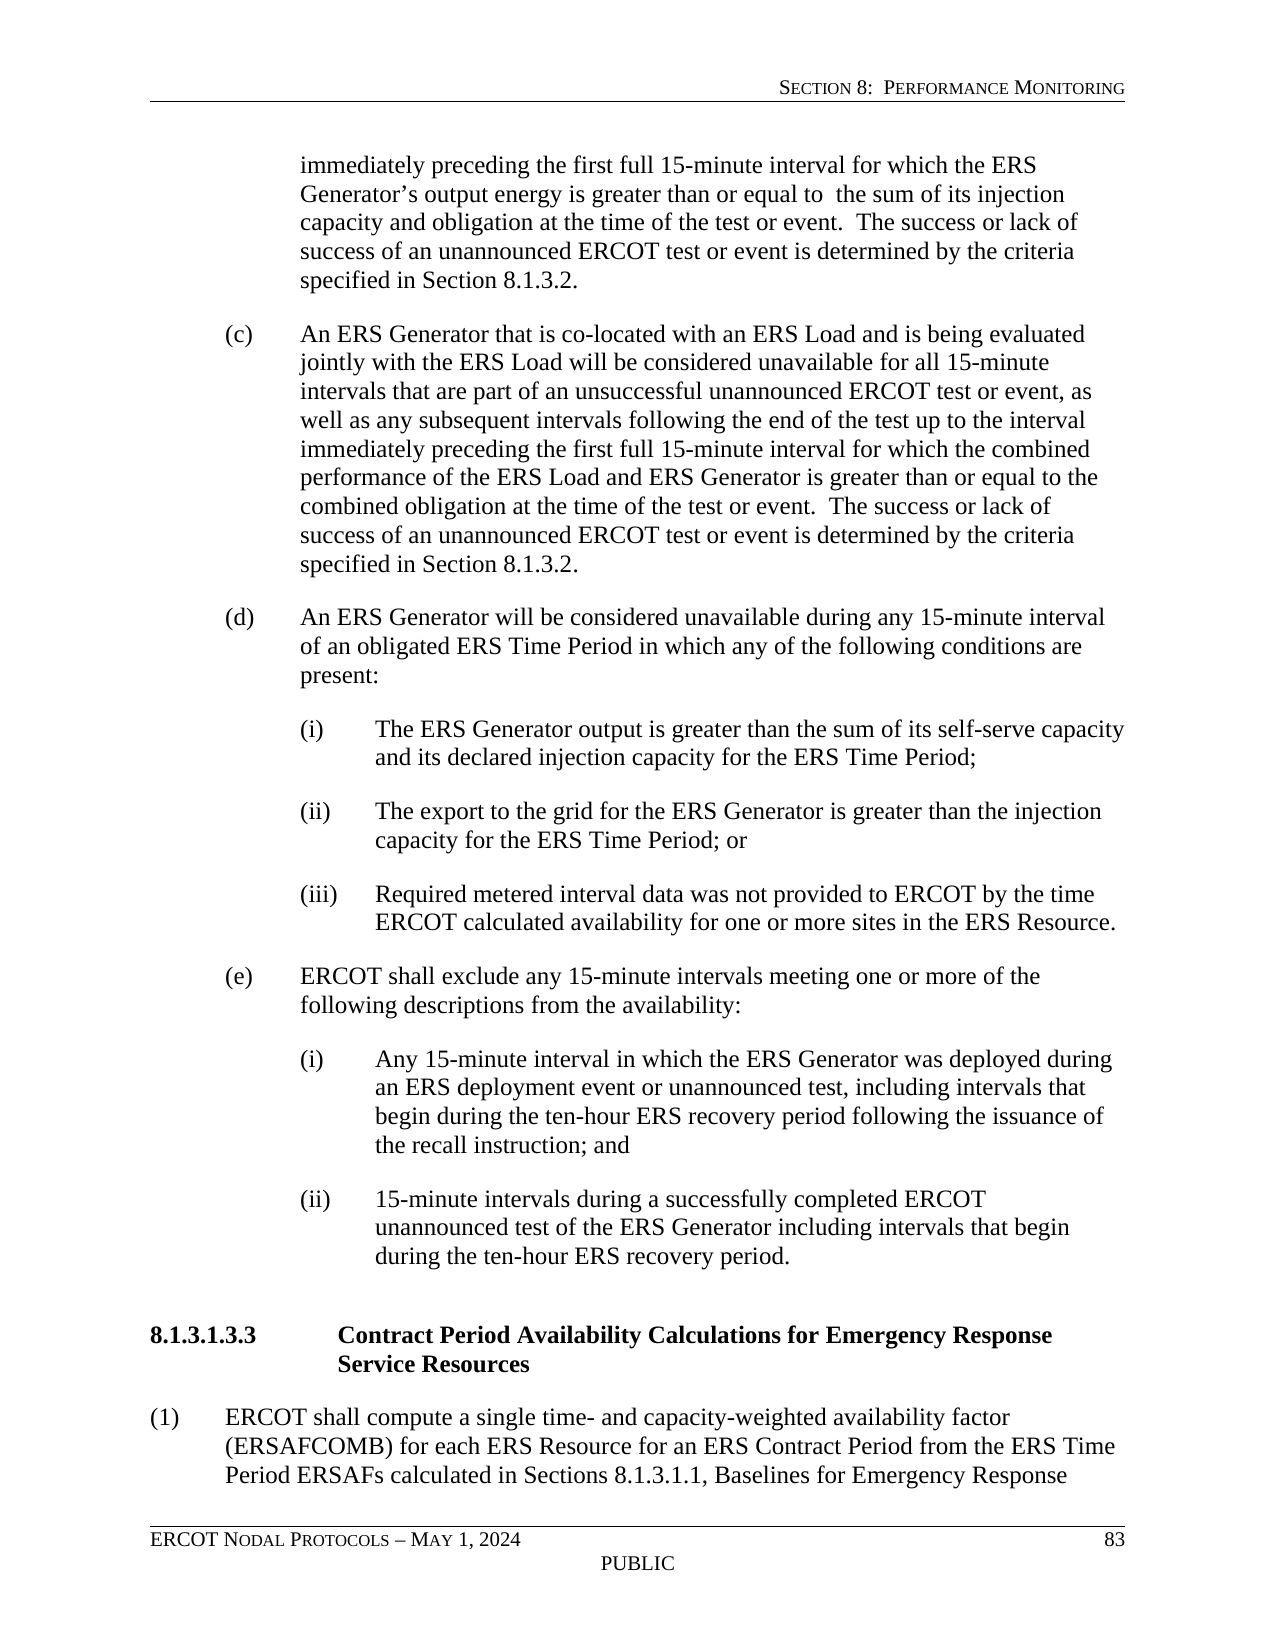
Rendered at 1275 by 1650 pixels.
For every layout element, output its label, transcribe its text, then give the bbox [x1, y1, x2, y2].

text (i) Any 15-minute interval in which the ERS Generator was deployed during an ERS deployment event or unannounced test, including intervals that begin during the ten-hour ERS recovery period following the issuance of the recall instruction; and [300, 1044, 1125, 1159]
text (i) The ERS Generator output is greater than the sum of its self-serve capacity and its declared injection capacity for the ERS Time Period; [300, 714, 1125, 771]
text (c) An ERS Generator that is co-located with an ERS Load and is being evaluated jointly with the ERS Load will be considered unavailable for all 15-minute intervals that are part of an unsuccessful unannounced ERCOT test or event, as well as any subsequent intervals following the end of the test up to the interval immediately preceding the first full 15-minute interval for which the combined performance of the ERS Load and ERS Generator is greater than or equal to the combined obligation at the time of the test or event. The success or lack of success of an unannounced ERCOT test or event is determined by the criteria specified in Section 8.1.3.2. [225, 319, 1125, 577]
list (ii) 15-minute intervals during a successfully completed ERCOT unannounced test of the ERS Generator including intervals that begin during the ten-hour ERS recovery period. [300, 1184, 1125, 1270]
text (e) ERCOT shall exclude any 15-minute intervals meeting one or more of the following descriptions from the availability: [225, 961, 1125, 1019]
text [150, 1402, 1125, 1489]
text (d) An ERS Generator will be considered unavailable during any 15-minute interval of an obligated ERS Time Period in which any of the following conditions are present: [225, 602, 1125, 689]
text (iii) Required metered interval data was not provided to ERCOT by the time ERCOT calculated availability for one or more sites in the ERS Resource. [300, 879, 1125, 936]
text 8.1.3.1.3.3 Contract Period Availability Calculations for Emergency Response Service Resources [150, 1320, 1125, 1377]
text (ii) The export to the grid for the ERS Generator is greater than the injection capacity for the ERS Time Period; or [300, 796, 1125, 854]
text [225, 150, 1125, 294]
